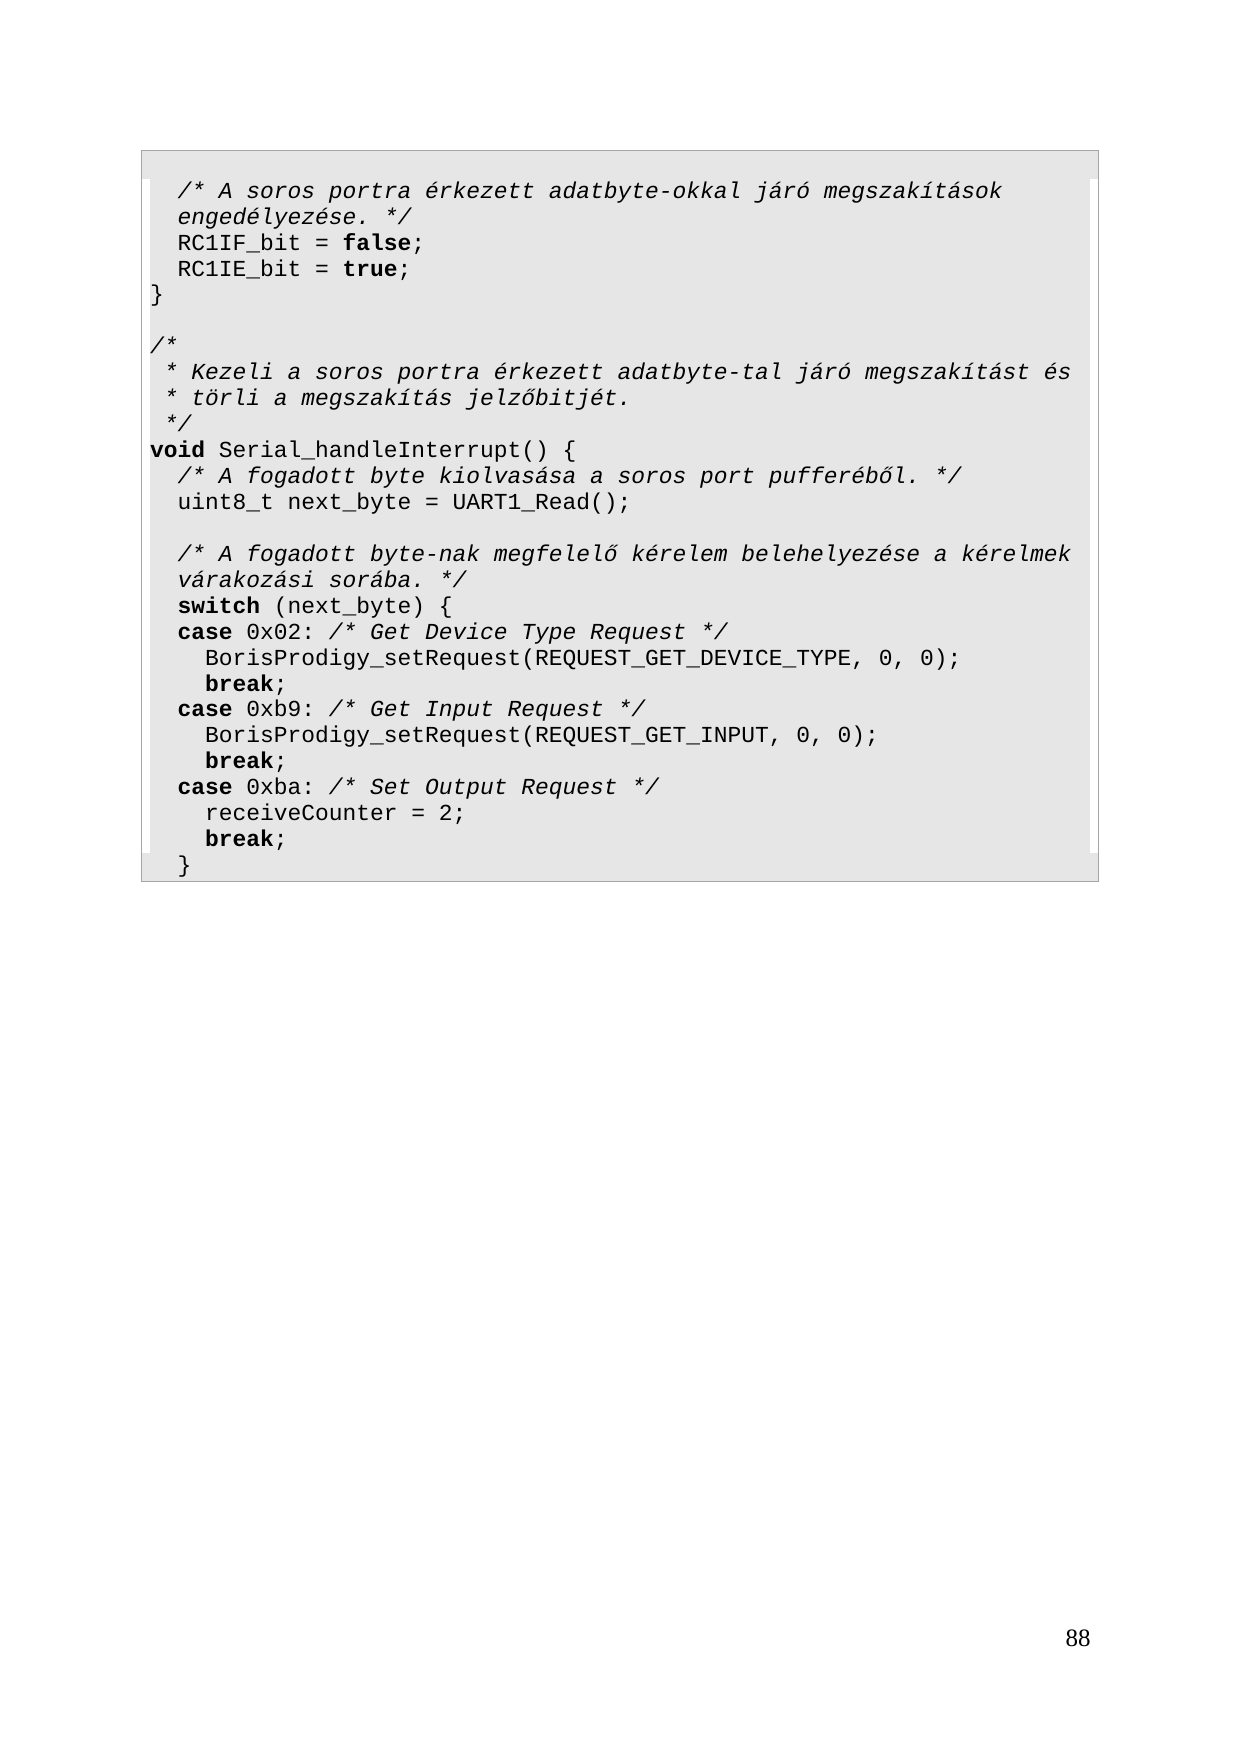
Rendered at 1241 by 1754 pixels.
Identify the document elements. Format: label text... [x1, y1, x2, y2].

text case 0x02: /* Get Device Type Request */ [150, 620, 1090, 646]
text * Kezeli a soros portra érkezett adatbyte-tal járó megszakítást és [150, 361, 1090, 387]
text /* A soros portra érkezett adatbyte-okkal járó megszakítások [150, 179, 1090, 205]
text engedélyezése. */ [150, 205, 1090, 231]
text */ [150, 412, 1090, 438]
text break; [150, 750, 1090, 776]
text } [142, 850, 1098, 881]
text void Serial_handleInterrupt() { [150, 438, 1090, 464]
text várakozási sorába. */ [150, 568, 1090, 594]
text BorisProdigy_setRequest(REQUEST_GET_DEVICE_TYPE, 0, 0); [150, 646, 1090, 672]
text /* A fogadott byte kiolvasása a soros port pufferéből. */ [150, 464, 1090, 490]
text switch (next_byte) { [150, 594, 1090, 620]
text receiveCounter = 2; [150, 802, 1090, 827]
text RC1IE_bit = true; [150, 257, 1090, 283]
text } [150, 283, 1090, 309]
text case 0xb9: /* Get Input Request */ [150, 698, 1090, 724]
text case 0xba: /* Set Output Request */ [150, 776, 1090, 802]
text BorisProdigy_setRequest(REQUEST_GET_INPUT, 0, 0); [150, 724, 1090, 750]
text break; [150, 827, 1090, 850]
text * törli a megszakítás jelzőbitjét. [150, 387, 1090, 412]
text RC1IF_bit = false; [150, 231, 1090, 257]
text uint8_t next_byte = UART1_Read(); [150, 490, 1090, 516]
text /* [150, 335, 1090, 361]
text break; [150, 672, 1090, 698]
text /* A fogadott byte-nak megfelelő kérelem belehelyezése a kérelmek [150, 542, 1090, 568]
